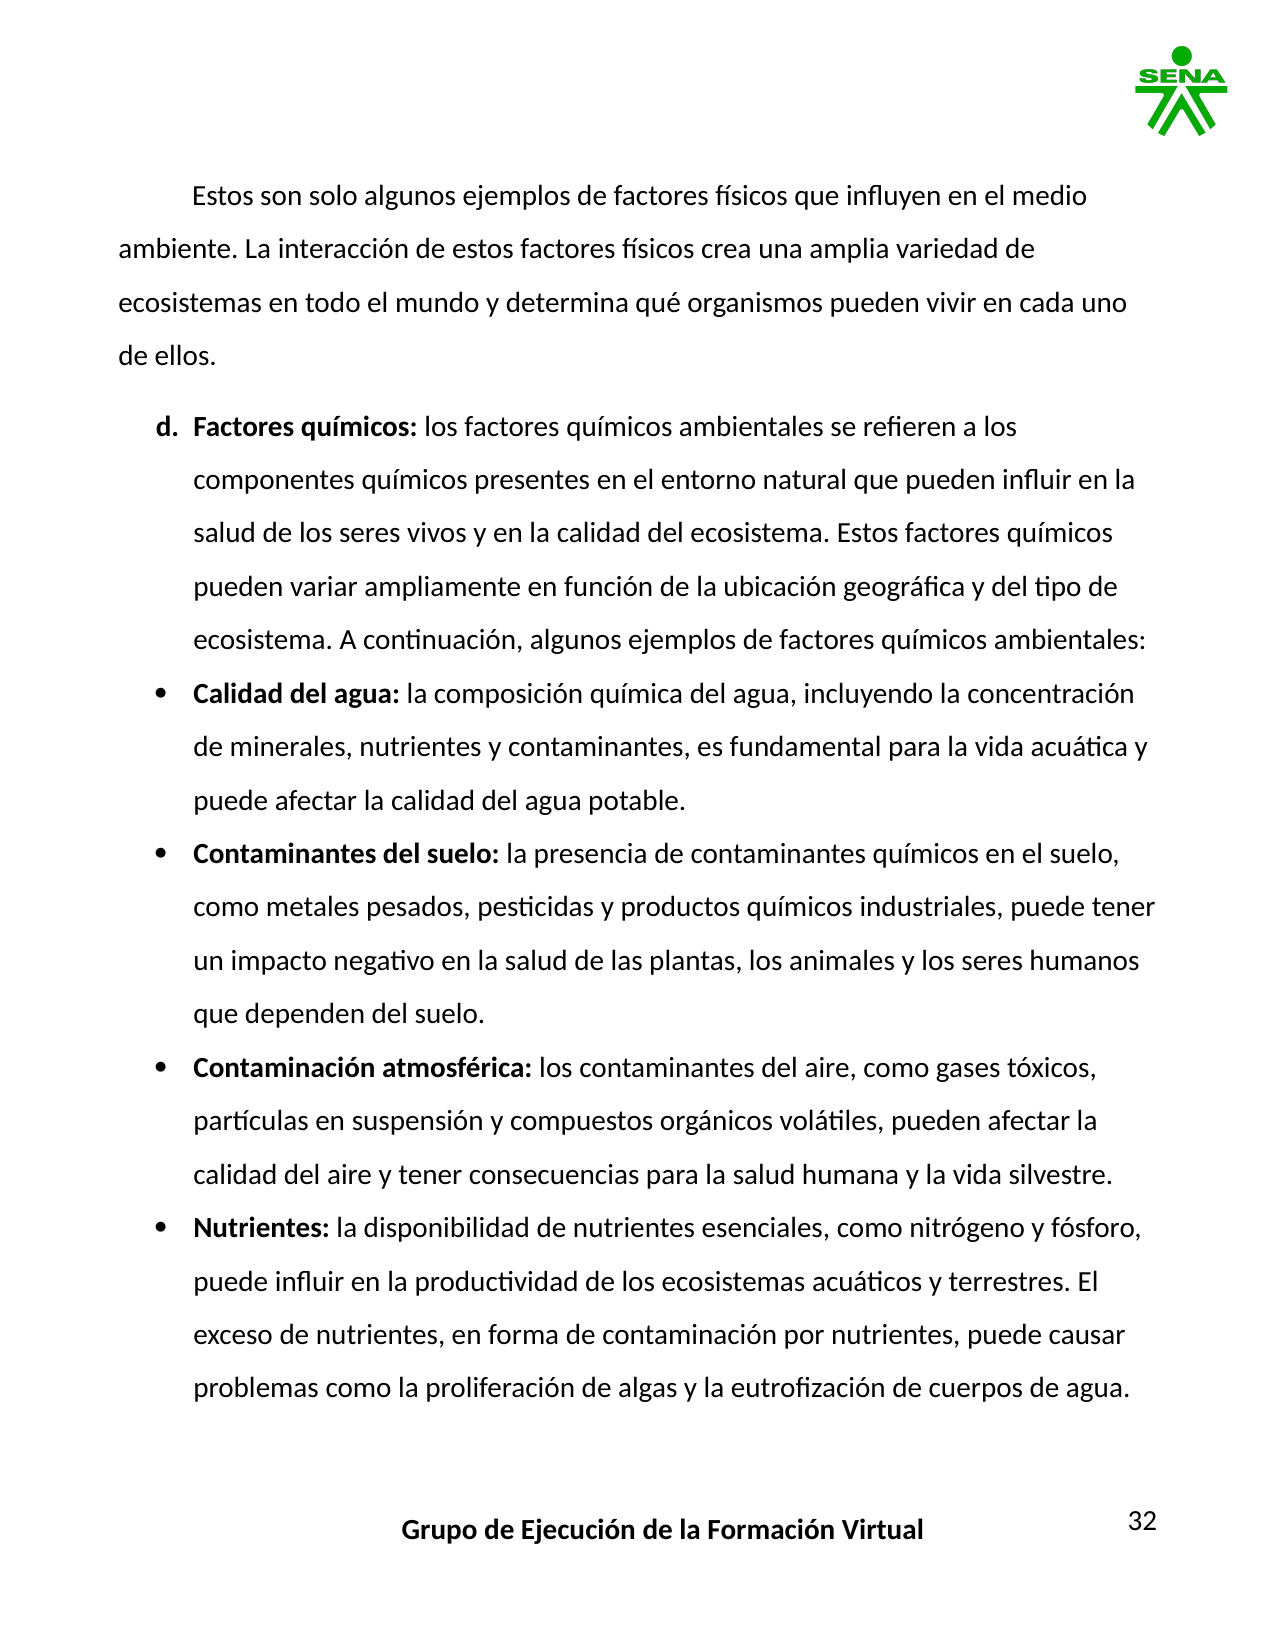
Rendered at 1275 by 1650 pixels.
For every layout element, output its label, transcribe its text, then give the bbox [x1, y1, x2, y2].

list Calidad del agua: la composición química del agua, incluyendo la concentración de minerales, nutrientes y contaminantes, es fundamental para la vida acuática y puede afectar la calidad del agua potable. [156, 675, 1157, 817]
picture [1135, 46, 1228, 136]
list Contaminantes del suelo: la presencia de contaminantes químicos en el suelo, como metales pesados, pesticidas y productos químicos industriales, puede tener un impacto negativo en la salud de las plantas, los animales y los seres humanos que dependen del suelo. [156, 835, 1157, 1031]
text Estos son solo algunos ejemplos de factores físicos que influyen en el medio ambiente. La interacción de estos factores físicos crea una amplia variedad de ecosistemas en todo el mundo y determina qué organismos pueden vivir en cada uno de ellos. [118, 177, 1157, 373]
list Nutrientes: la disponibilidad de nutrientes esenciales, como nitrógeno y fósforo, puede influir en la productividad de los ecosistemas acuáticos y terrestres. El exceso de nutrientes, en forma de contaminación por nutrientes, puede causar problemas como la proliferación de algas y la eutrofización de cuerpos de agua. [156, 1209, 1157, 1405]
list Contaminación atmosférica: los contaminantes del aire, como gases tóxicos, partículas en suspensión y compuestos orgánicos volátiles, pueden afectar la calidad del aire y tener consecuencias para la salud humana y la vida silvestre. [156, 1049, 1157, 1191]
list Factores químicos: los factores químicos ambientales se refieren a los componentes químicos presentes en el entorno natural que pueden influir en la salud de los seres vivos y en la calidad del ecosistema. Estos factores químicos pueden variar ampliamente en función de la ubicación geográfica y del tipo de ecosistema. A continuación, algunos ejemplos de factores químicos ambientales: [156, 408, 1157, 657]
